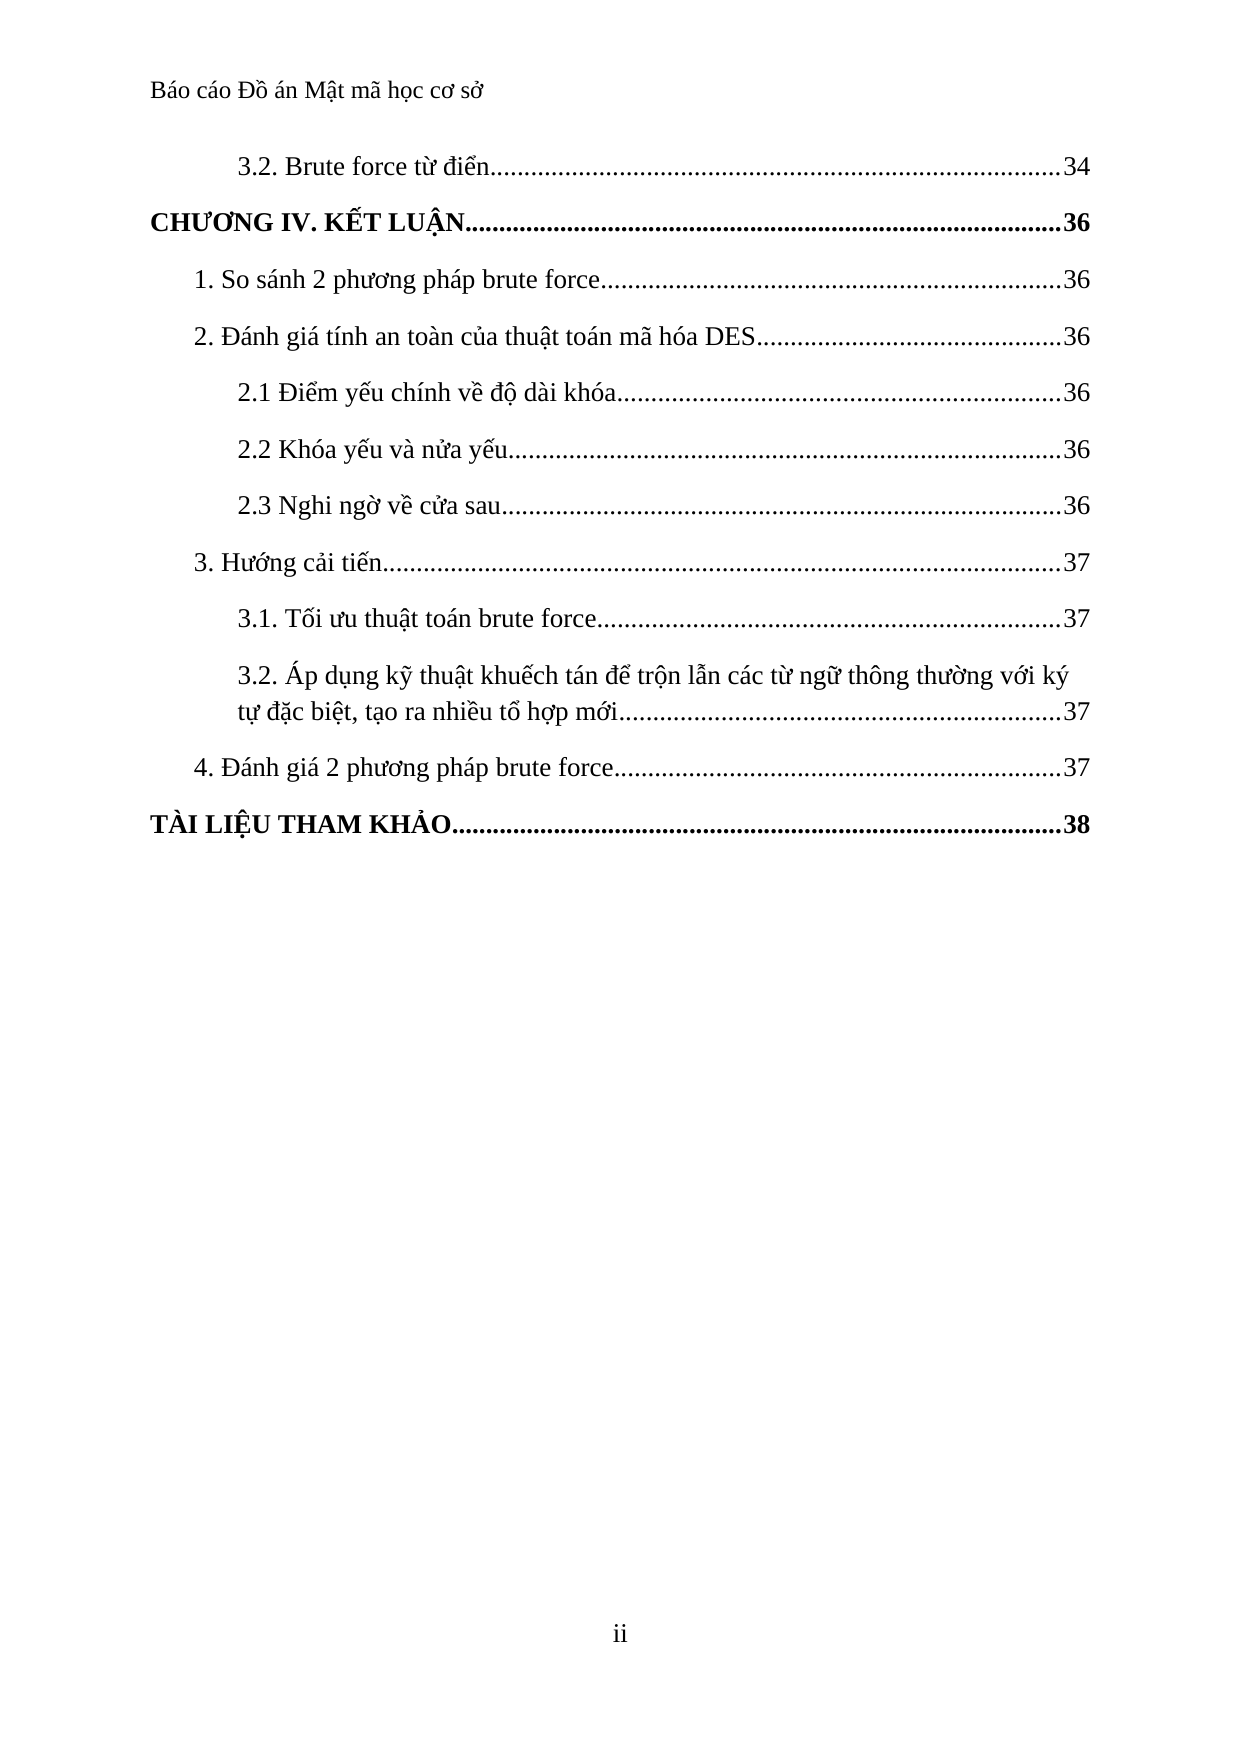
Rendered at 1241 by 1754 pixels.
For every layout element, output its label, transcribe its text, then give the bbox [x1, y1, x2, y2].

text 2.1 Điểm yếu chính về độ dài khóa 36 [237, 376, 1090, 407]
text 3.2. Brute force từ điển 34 [237, 150, 1090, 181]
text 2.2 Khóa yếu và nửa yếu 36 [237, 433, 1090, 464]
text TÀI LIỆU THAM KHẢO 38 [150, 808, 1090, 839]
text 2. Đánh giá tính an toàn của thuật toán mã hóa DES 36 [194, 320, 1090, 351]
text 3.2. Áp dụng kỹ thuật khuếch tán để trộn lẫn các từ ngữ thông thường với ký tự đặc biệt, tạo ra nhiều tổ hợp mới 37 [237, 659, 1090, 726]
text 4. Đánh giá 2 phương pháp brute force 37 [194, 751, 1090, 782]
text 3. Hướng cải tiến 37 [194, 546, 1090, 577]
text CHƯƠNG IV. KẾT LUẬN 36 [150, 207, 1090, 238]
text 3.1. Tối ưu thuật toán brute force 37 [237, 602, 1090, 634]
text 1. So sánh 2 phương pháp brute force 36 [194, 263, 1090, 294]
text 2.3 Nghi ngờ về cửa sau 36 [237, 489, 1090, 521]
